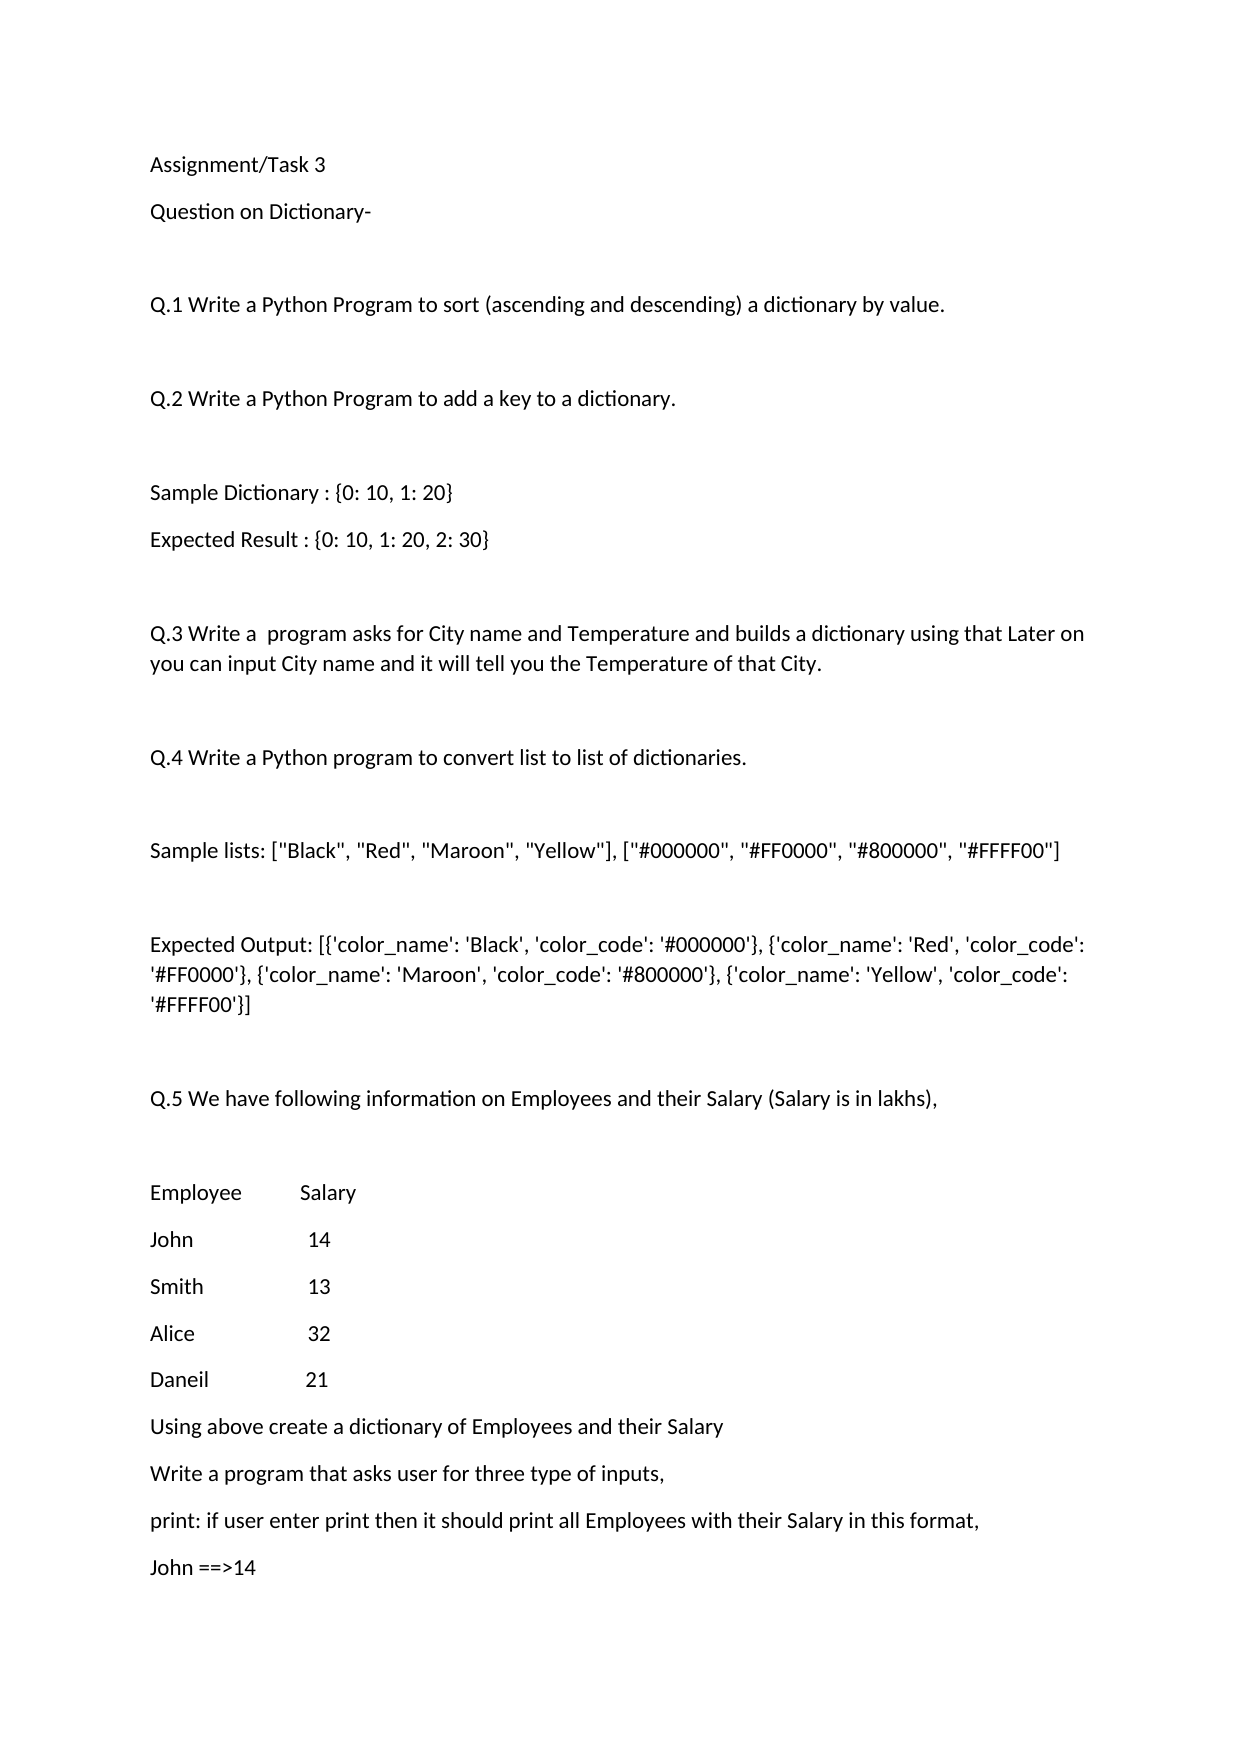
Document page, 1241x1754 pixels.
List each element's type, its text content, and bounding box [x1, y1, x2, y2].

text Q.5 We have following information on Employees and their Salary (Salary is in lakhs), [150, 1084, 1090, 1112]
text Q.4 Write a Python program to convert list to list of dictionaries. [150, 743, 1090, 771]
text Using above create a dictionary of Employees and their Salary [150, 1412, 1090, 1441]
text Smith 13 [150, 1272, 1090, 1300]
text Question on Dictionary- [150, 197, 1090, 225]
text Q.1 Write a Python Program to sort (ascending and descending) a dictionary by value. [150, 291, 1090, 319]
text Employee Salary [150, 1178, 1090, 1206]
text Daneil 21 [150, 1366, 1090, 1394]
text Q.2 Write a Python Program to add a key to a dictionary. [150, 384, 1090, 412]
text print: if user enter print then it should print all Employees with their Salary in this format, [150, 1506, 1090, 1534]
text Q.3 Write a program asks for City name and Temperature and builds a dictionary using that Later on you can input City name and it will tell you the Temperature of that City. [150, 619, 1090, 677]
text John 14 [150, 1225, 1090, 1253]
text Sample Dictionary : {0: 10, 1: 20} [150, 478, 1090, 506]
text Sample lists: ["Black", "Red", "Maroon", "Yellow"], ["#000000", "#FF0000", "#800000", "#FFFF00"] [150, 836, 1090, 864]
text Alice 32 [150, 1319, 1090, 1347]
text Write a program that asks user for three type of inputs, [150, 1459, 1090, 1487]
text John ==>14 [150, 1553, 1090, 1581]
text Expected Output: [{'color_name': 'Black', 'color_code': '#000000'}, {'color_name': 'Red', 'color_code': '#FF0000'}, {'color_name': 'Maroon', 'color_code': '#800000'}, {'color_name': 'Yellow', 'color_code': '#FFFF00'}] [150, 930, 1090, 1019]
text Expected Result : {0: 10, 1: 20, 2: 30} [150, 525, 1090, 553]
text Assignment/Task 3 [150, 150, 1090, 178]
